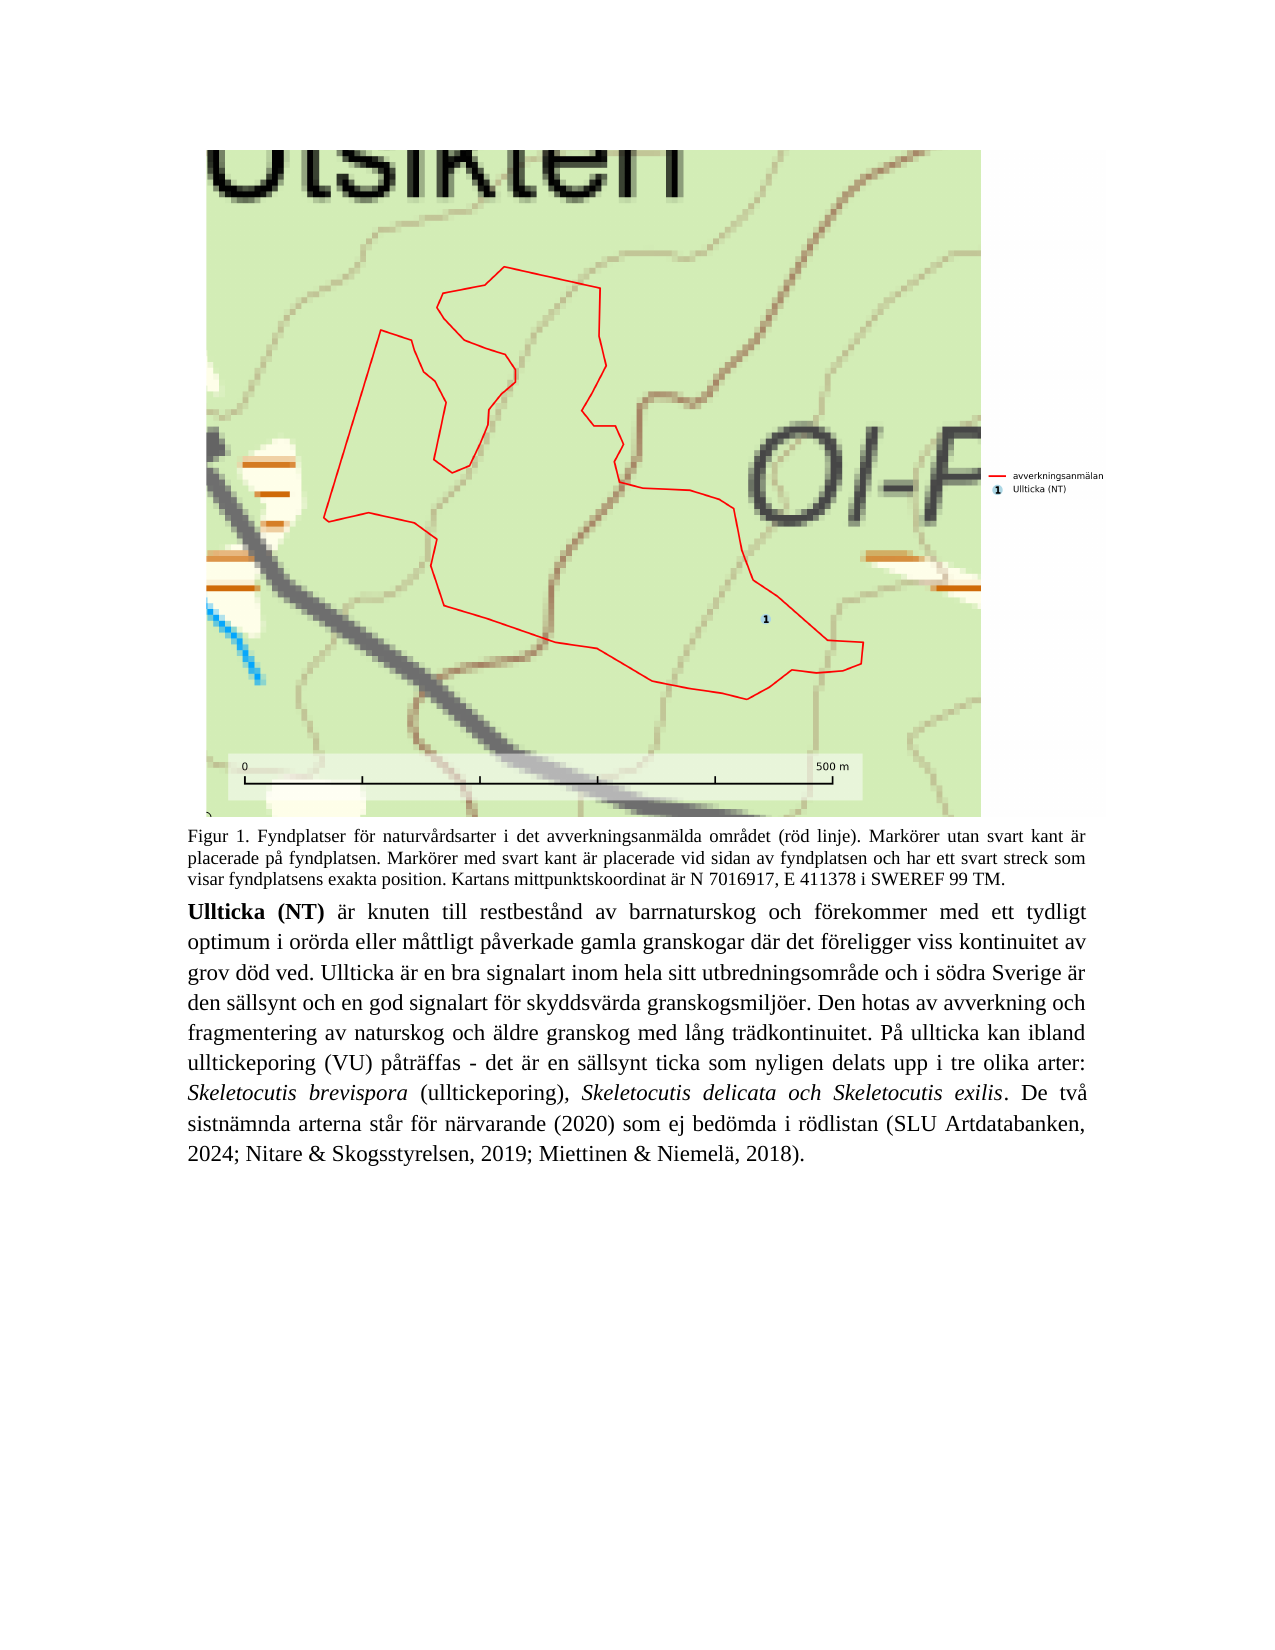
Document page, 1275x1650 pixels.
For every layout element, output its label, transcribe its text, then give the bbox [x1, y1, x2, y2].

text Figur 1. Fyndplatser för naturvårdsarter i det avverkningsanmälda området (röd linje). Markörer utan svart kant är placerade på fyndplatsen. Markörer med svart kant är placerade vid sidan av fyndplatsen och har ett svart streck som visar fyndplatsens exakta position. Kartans mittpunktskoordinat är N 7016917, E 411378 i SWEREF 99 TM. [187, 825, 1087, 890]
picture [206, 150, 1107, 817]
text Ullticka (NT) är knuten till restbestånd av barrnaturskog och förekommer med ett tydligt optimum i orörda eller måttligt påverkade gamla granskogar där det föreligger viss kontinuitet av grov död ved. Ullticka är en bra signalart inom hela sitt utbredningsområde och i södra Sverige är den sällsynt och en god signalart för skyddsvärda granskogsmiljöer. Den hotas av avverkning och fragmentering av naturskog och äldre granskog med lång trädkontinuitet. På ullticka kan ibland ulltickeporing (VU) påträffas - det är en sällsynt ticka som nyligen delats upp i tre olika arter: Skeletocutis brevispora (ulltickeporing), Skeletocutis delicata och Skeletocutis exilis. De två sistnämnda arterna står för närvarande (2020) som ej bedömda i rödlistan (SLU Artdatabanken, 2024; Nitare & Skogsstyrelsen, 2019; Miettinen & Niemelä, 2018). [187, 898, 1087, 1166]
